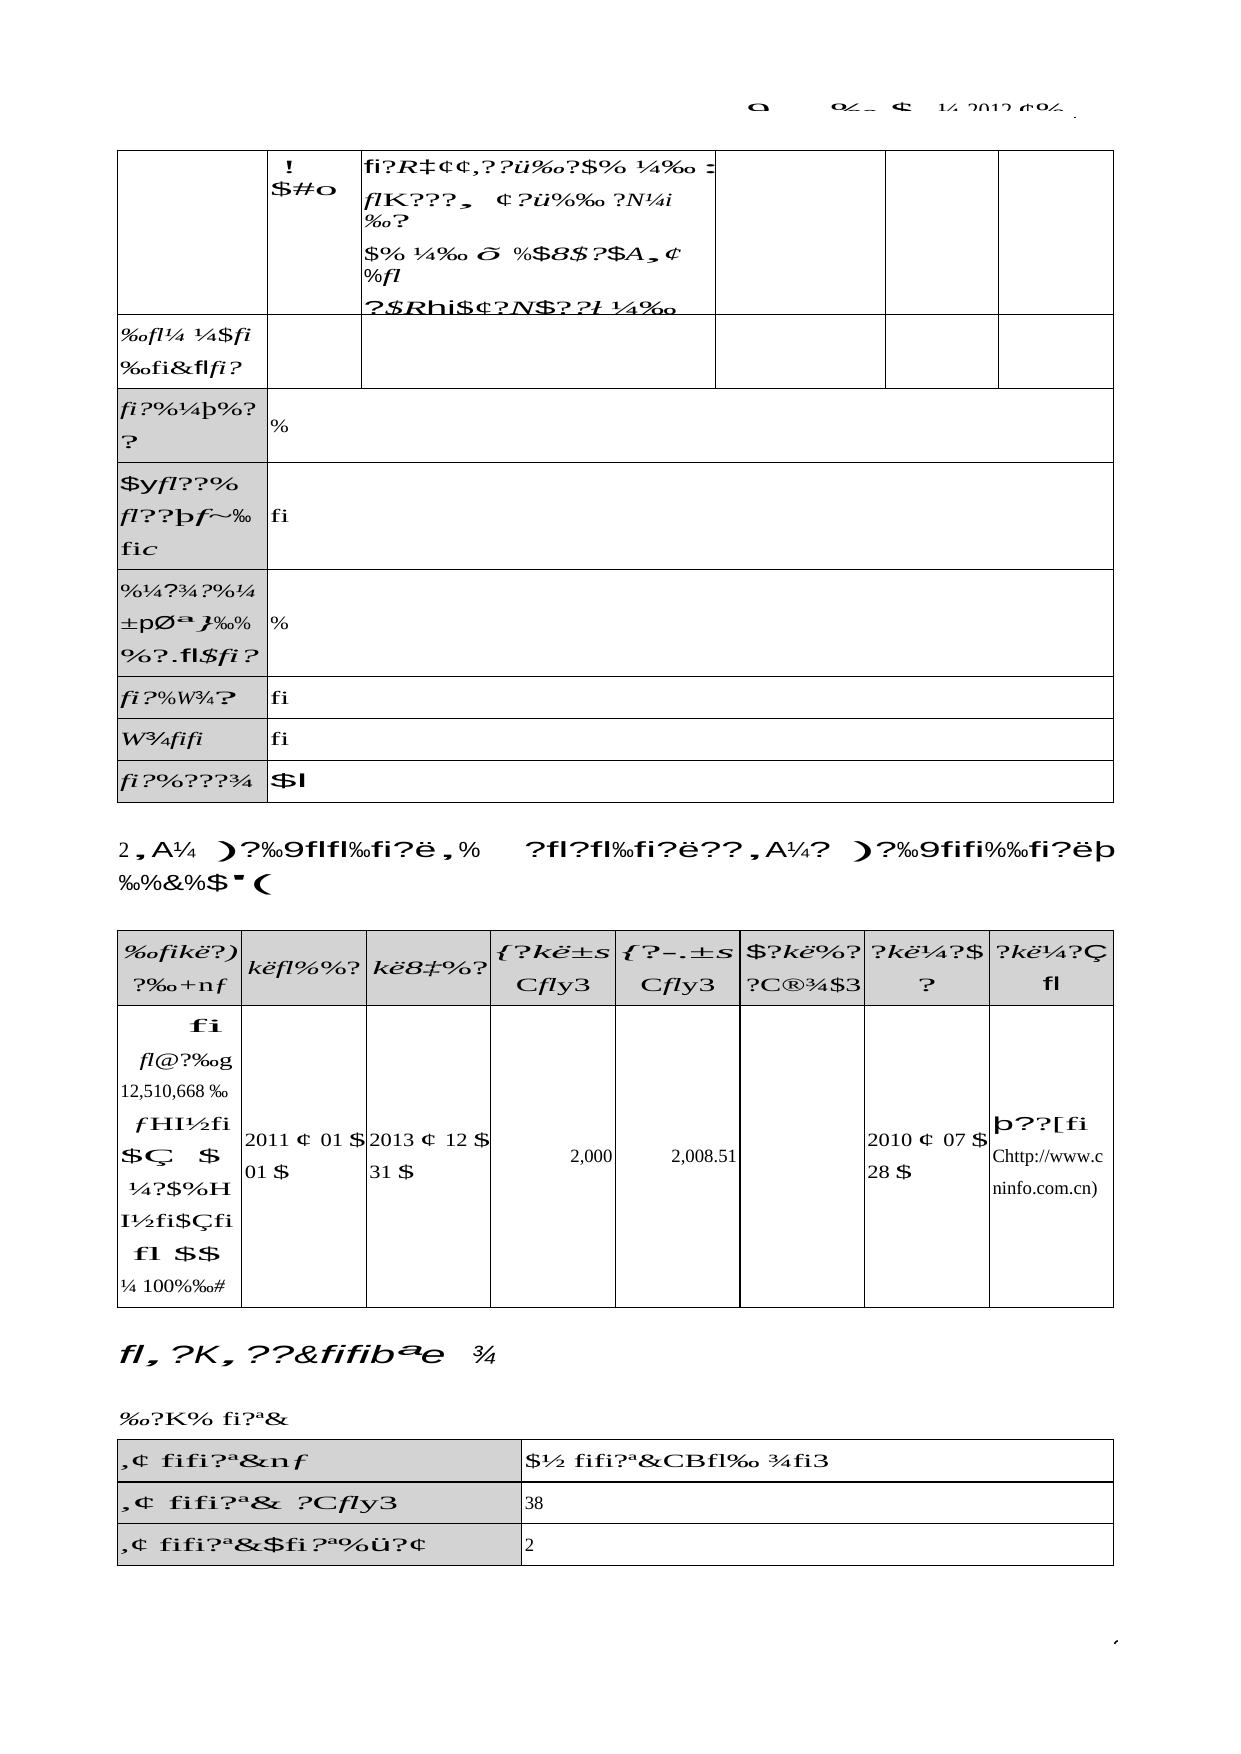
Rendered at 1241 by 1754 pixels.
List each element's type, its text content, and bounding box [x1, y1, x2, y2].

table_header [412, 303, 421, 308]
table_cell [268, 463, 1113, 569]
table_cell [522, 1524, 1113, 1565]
text 2,A¼ )?‰9flfl‰fi?ë,% ?fl?fl‰fi?ë??,A¼? )?‰9fifi%‰fi?ëþ [118, 837, 1134, 863]
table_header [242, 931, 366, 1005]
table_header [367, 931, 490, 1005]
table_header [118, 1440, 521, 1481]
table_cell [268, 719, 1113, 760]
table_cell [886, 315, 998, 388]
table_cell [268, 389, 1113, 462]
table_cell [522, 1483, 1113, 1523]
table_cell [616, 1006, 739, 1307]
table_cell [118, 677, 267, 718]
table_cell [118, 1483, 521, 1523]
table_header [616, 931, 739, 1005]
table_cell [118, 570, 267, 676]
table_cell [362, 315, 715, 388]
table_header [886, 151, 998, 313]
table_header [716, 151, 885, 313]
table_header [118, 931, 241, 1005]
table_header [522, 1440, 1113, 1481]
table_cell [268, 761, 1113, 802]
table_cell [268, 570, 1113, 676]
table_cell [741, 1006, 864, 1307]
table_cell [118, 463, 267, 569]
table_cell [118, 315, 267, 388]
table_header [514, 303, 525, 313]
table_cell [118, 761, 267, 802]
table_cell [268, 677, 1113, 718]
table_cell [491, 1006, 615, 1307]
text ‰%&%$'( [118, 870, 1134, 895]
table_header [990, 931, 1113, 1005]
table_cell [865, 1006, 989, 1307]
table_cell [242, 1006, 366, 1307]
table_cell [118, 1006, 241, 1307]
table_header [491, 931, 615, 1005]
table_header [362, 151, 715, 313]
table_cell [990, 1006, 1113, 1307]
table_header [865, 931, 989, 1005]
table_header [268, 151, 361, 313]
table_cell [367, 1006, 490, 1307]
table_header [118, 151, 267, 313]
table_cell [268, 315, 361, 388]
text ‰?K% fi?ª& [118, 1408, 1134, 1430]
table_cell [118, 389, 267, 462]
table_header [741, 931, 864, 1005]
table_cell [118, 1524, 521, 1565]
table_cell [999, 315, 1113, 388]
subtitle fl,?K,??&fifibªe ¾ [118, 1341, 1134, 1369]
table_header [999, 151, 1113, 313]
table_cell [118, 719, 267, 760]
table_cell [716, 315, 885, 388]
